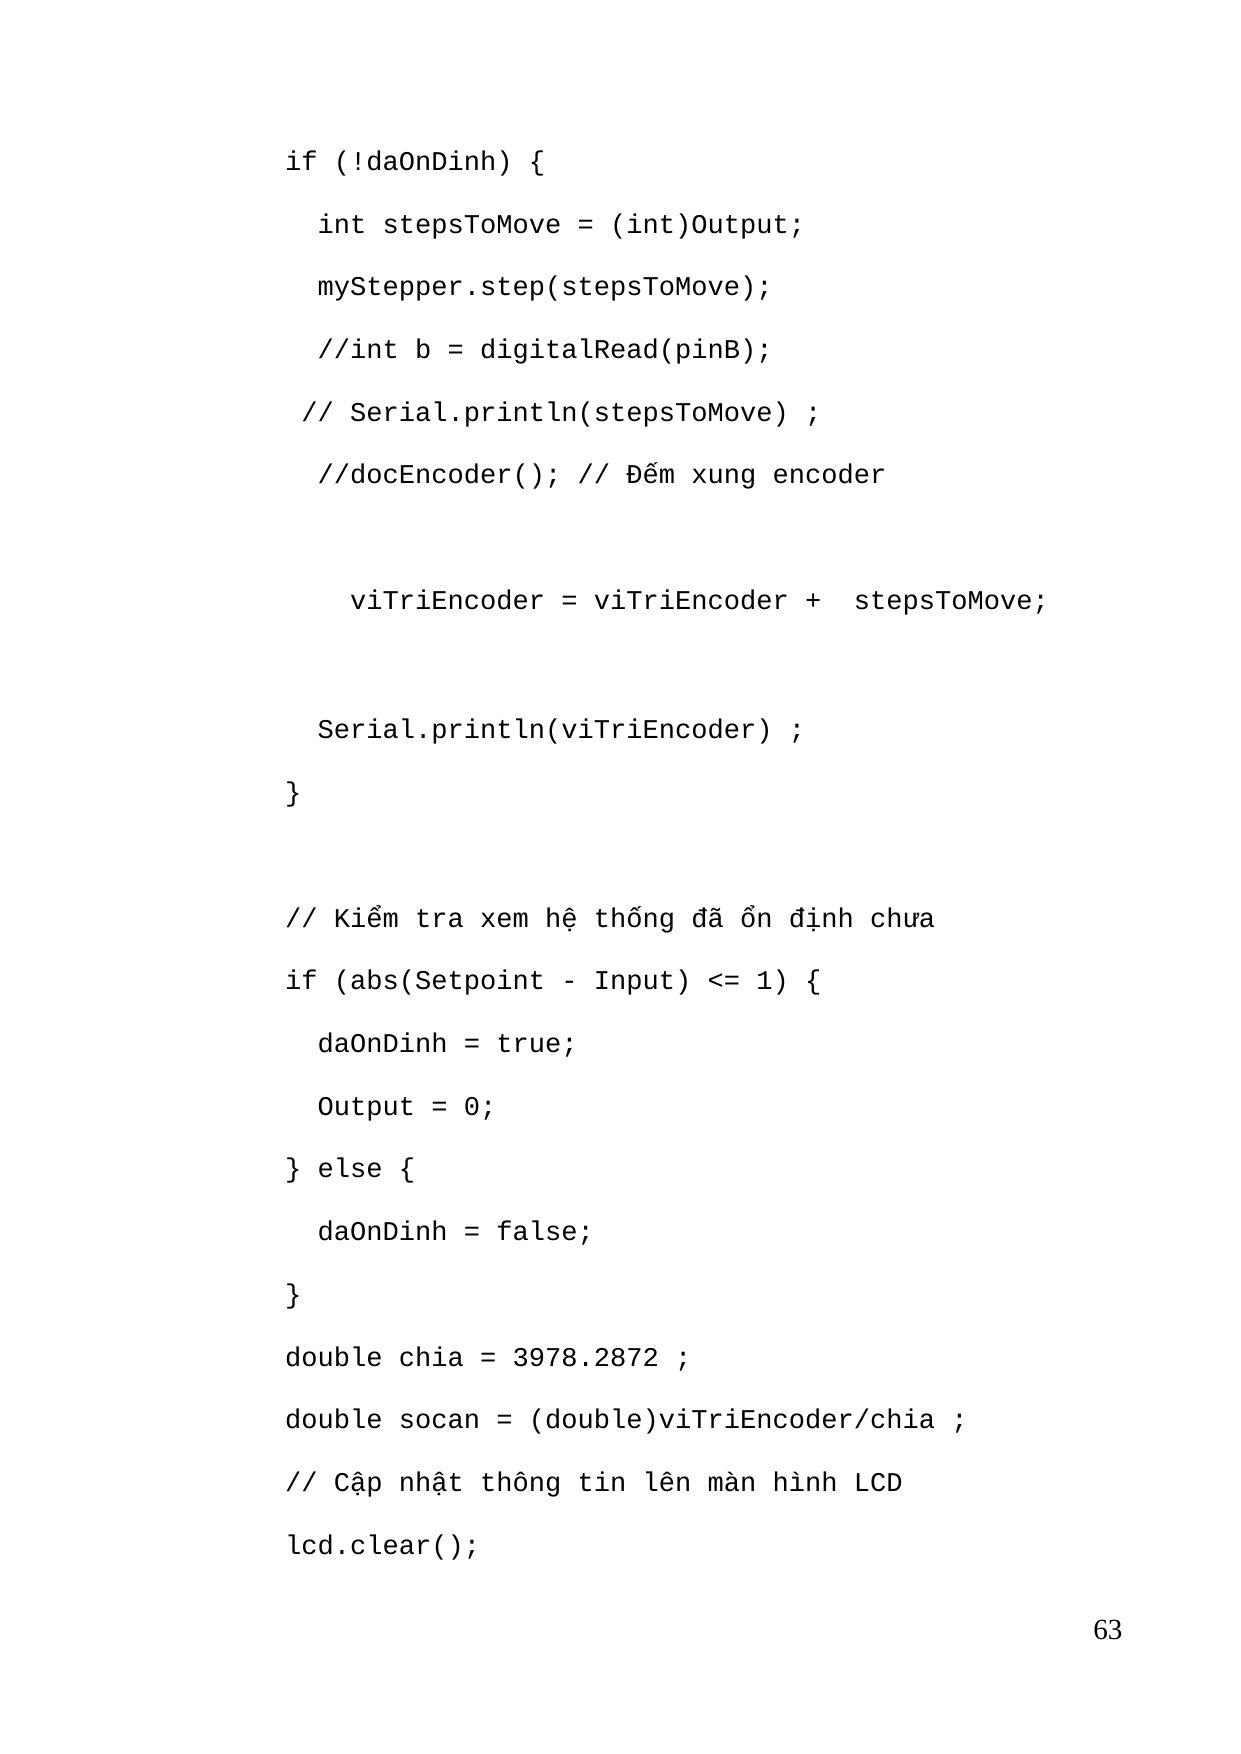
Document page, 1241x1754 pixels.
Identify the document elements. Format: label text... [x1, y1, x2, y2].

text if (!daOnDinh) { [177, 148, 1122, 178]
text Output = 0; [177, 1093, 1122, 1123]
text Serial.println(viTriEncoder) ; [177, 716, 1122, 747]
text // Serial.println(stepsToMove) ; [177, 398, 1122, 429]
text // Cập nhật thông tin lên màn hình LCD [177, 1469, 1122, 1499]
text } [177, 779, 1122, 810]
text double chia = 3978.2872 ; [177, 1343, 1122, 1374]
text daOnDinh = false; [177, 1218, 1122, 1249]
text int stepsToMove = (int)Output; [177, 210, 1122, 241]
text } else { [177, 1155, 1122, 1186]
text //int b = digitalRead(pinB); [177, 336, 1122, 367]
text //docEncoder(); // Đếm xung encoder [177, 461, 1122, 492]
text daOnDinh = true; [177, 1030, 1122, 1061]
text double socan = (double)viTriEncoder/chia ; [177, 1406, 1122, 1437]
text if (abs(Setpoint - Input) <= 1) { [177, 967, 1122, 998]
text } [177, 1281, 1122, 1311]
text lcd.clear(); [177, 1532, 1122, 1562]
text myStepper.step(stepsToMove); [177, 273, 1122, 304]
text viTriEncoder = viTriEncoder + stepsToMove; [177, 587, 1122, 617]
text // Kiểm tra xem hệ thống đã ổn định chưa [177, 904, 1122, 935]
